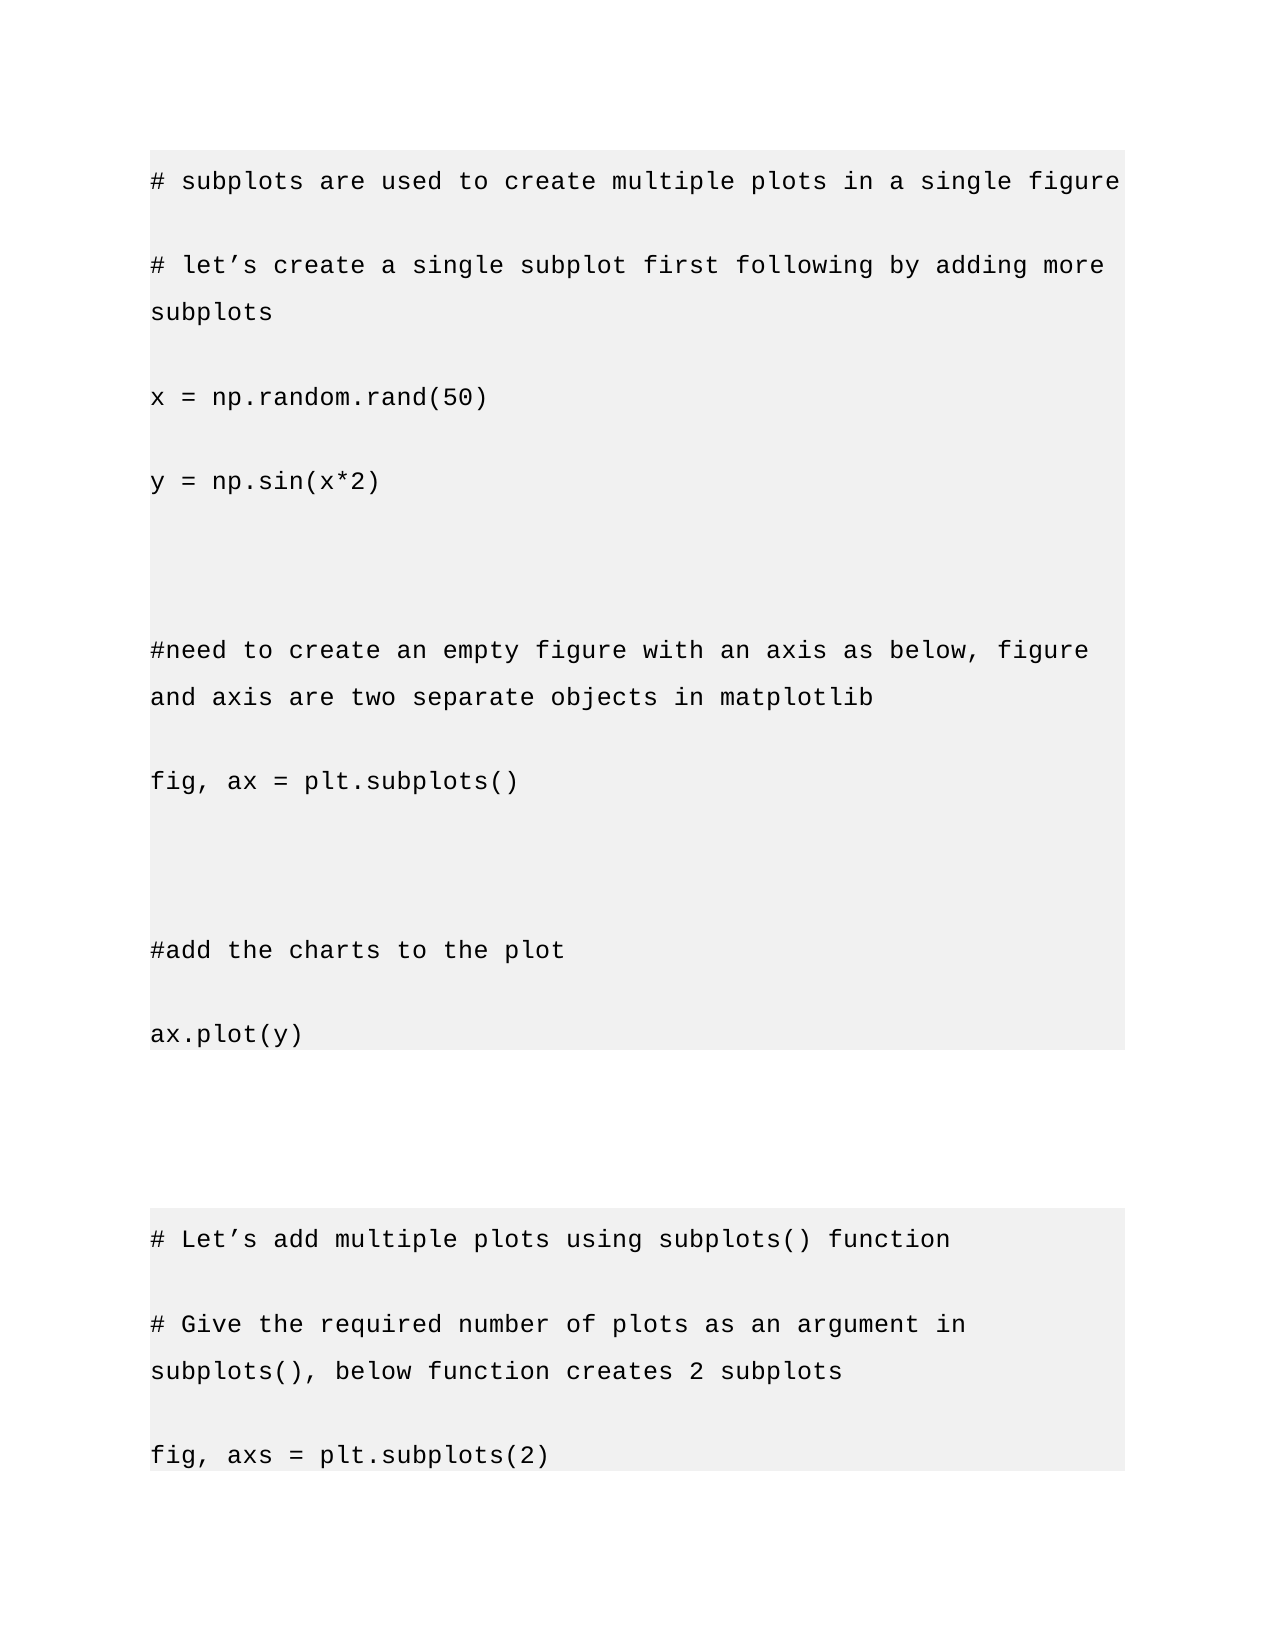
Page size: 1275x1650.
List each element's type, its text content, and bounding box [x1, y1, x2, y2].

text y = np.sin(x*2) [150, 450, 1125, 497]
text fig, ax = plt.subplots() [150, 750, 1125, 797]
text # let’s create a single subplot first following by adding more subplots [150, 234, 1125, 328]
text # Let’s add multiple plots using subplots() function [150, 1208, 1125, 1255]
text ax.plot(y) [150, 1003, 1125, 1050]
text # Give the required number of plots as an argument in subplots(), below function creates 2 subplots [150, 1293, 1125, 1387]
text #need to create an empty figure with an axis as below, figure and axis are two separate objects in matplotlib [150, 619, 1125, 712]
text # subplots are used to create multiple plots in a single figure [150, 150, 1125, 197]
text #add the charts to the plot [150, 919, 1125, 966]
text fig, axs = plt.subplots(2) [150, 1424, 1125, 1471]
text x = np.random.rand(50) [150, 366, 1125, 412]
